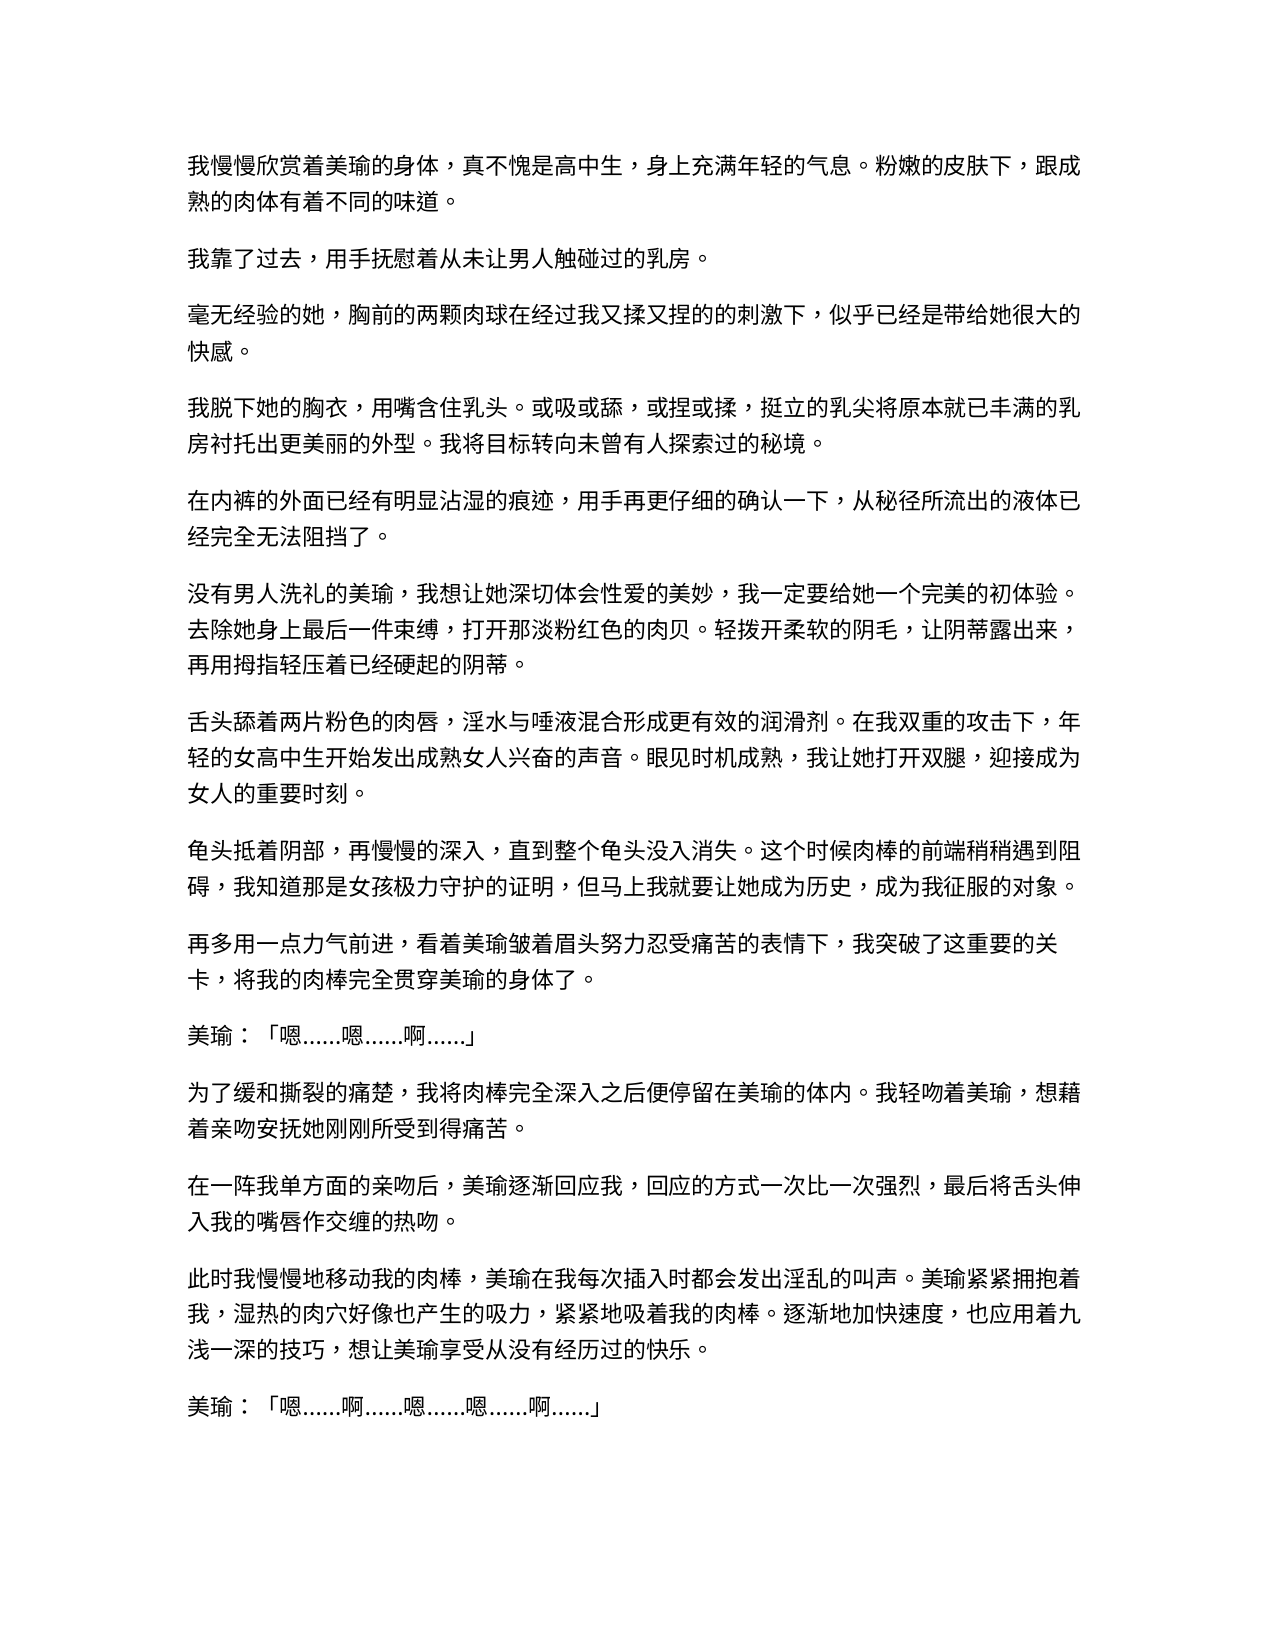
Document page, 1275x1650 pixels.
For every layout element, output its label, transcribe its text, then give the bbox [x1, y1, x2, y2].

text 我靠了过去，用手抚慰着从未让男人触碰过的乳房。 [187, 243, 1087, 274]
text 在内裤的外面已经有明显沾湿的痕迹，用手再更仔细的确认一下，从秘径所流出的液体已经完全无法阻挡了。 [187, 485, 1087, 552]
text 没有男人洗礼的美瑜，我想让她深切体会性爱的美妙，我一定要给她一个完美的初体验。去除她身上最后一件束缚，打开那淡粉红色的肉贝。轻拨开柔软的阴毛，让阴蒂露出来，再用拇指轻压着已经硬起的阴蒂。 [187, 578, 1087, 681]
text 为了缓和撕裂的痛楚，我将肉棒完全深入之后便停留在美瑜的体内。我轻吻着美瑜，想藉着亲吻安抚她刚刚所受到得痛苦。 [187, 1077, 1087, 1144]
text 我脱下她的胸衣，用嘴含住乳头。或吸或舔，或捏或揉，挺立的乳尖将原本就已丰满的乳房衬托出更美丽的外型。我将目标转向未曾有人探索过的秘境。 [187, 392, 1087, 459]
text 我慢慢欣赏着美瑜的身体，真不愧是高中生，身上充满年轻的气息。粉嫩的皮肤下，跟成熟的肉体有着不同的味道。 [187, 150, 1087, 217]
text 再多用一点力气前进，看着美瑜皱着眉头努力忍受痛苦的表情下，我突破了这重要的关卡，将我的肉棒完全贯穿美瑜的身体了。 [187, 928, 1087, 995]
text 在一阵我单方面的亲吻后，美瑜逐渐回应我，回应的方式一次比一次强烈，最后将舌头伸入我的嘴唇作交缠的热吻。 [187, 1170, 1087, 1237]
text 美瑜：「嗯……嗯……啊……」 [187, 1020, 1087, 1052]
text 此时我慢慢地移动我的肉棒，美瑜在我每次插入时都会发出淫乱的叫声。美瑜紧紧拥抱着我，湿热的肉穴好像也产生的吸力，紧紧地吸着我的肉棒。逐渐地加快速度，也应用着九浅一深的技巧，想让美瑜享受从没有经历过的快乐。 [187, 1262, 1087, 1366]
text 美瑜：「嗯……啊……嗯……嗯……啊……」 [187, 1391, 1087, 1422]
text 龟头抵着阴部，再慢慢的深入，直到整个龟头没入消失。这个时候肉棒的前端稍稍遇到阻碍，我知道那是女孩极力守护的证明，但马上我就要让她成为历史，成为我征服的对象。 [187, 835, 1087, 902]
text 毫无经验的她，胸前的两颗肉球在经过我又揉又捏的的刺激下，似乎已经是带给她很大的快感。 [187, 299, 1087, 367]
text 舌头舔着两片粉色的肉唇，淫水与唾液混合形成更有效的润滑剂。在我双重的攻击下，年轻的女高中生开始发出成熟女人兴奋的声音。眼见时机成熟，我让她打开双腿，迎接成为女人的重要时刻。 [187, 706, 1087, 809]
